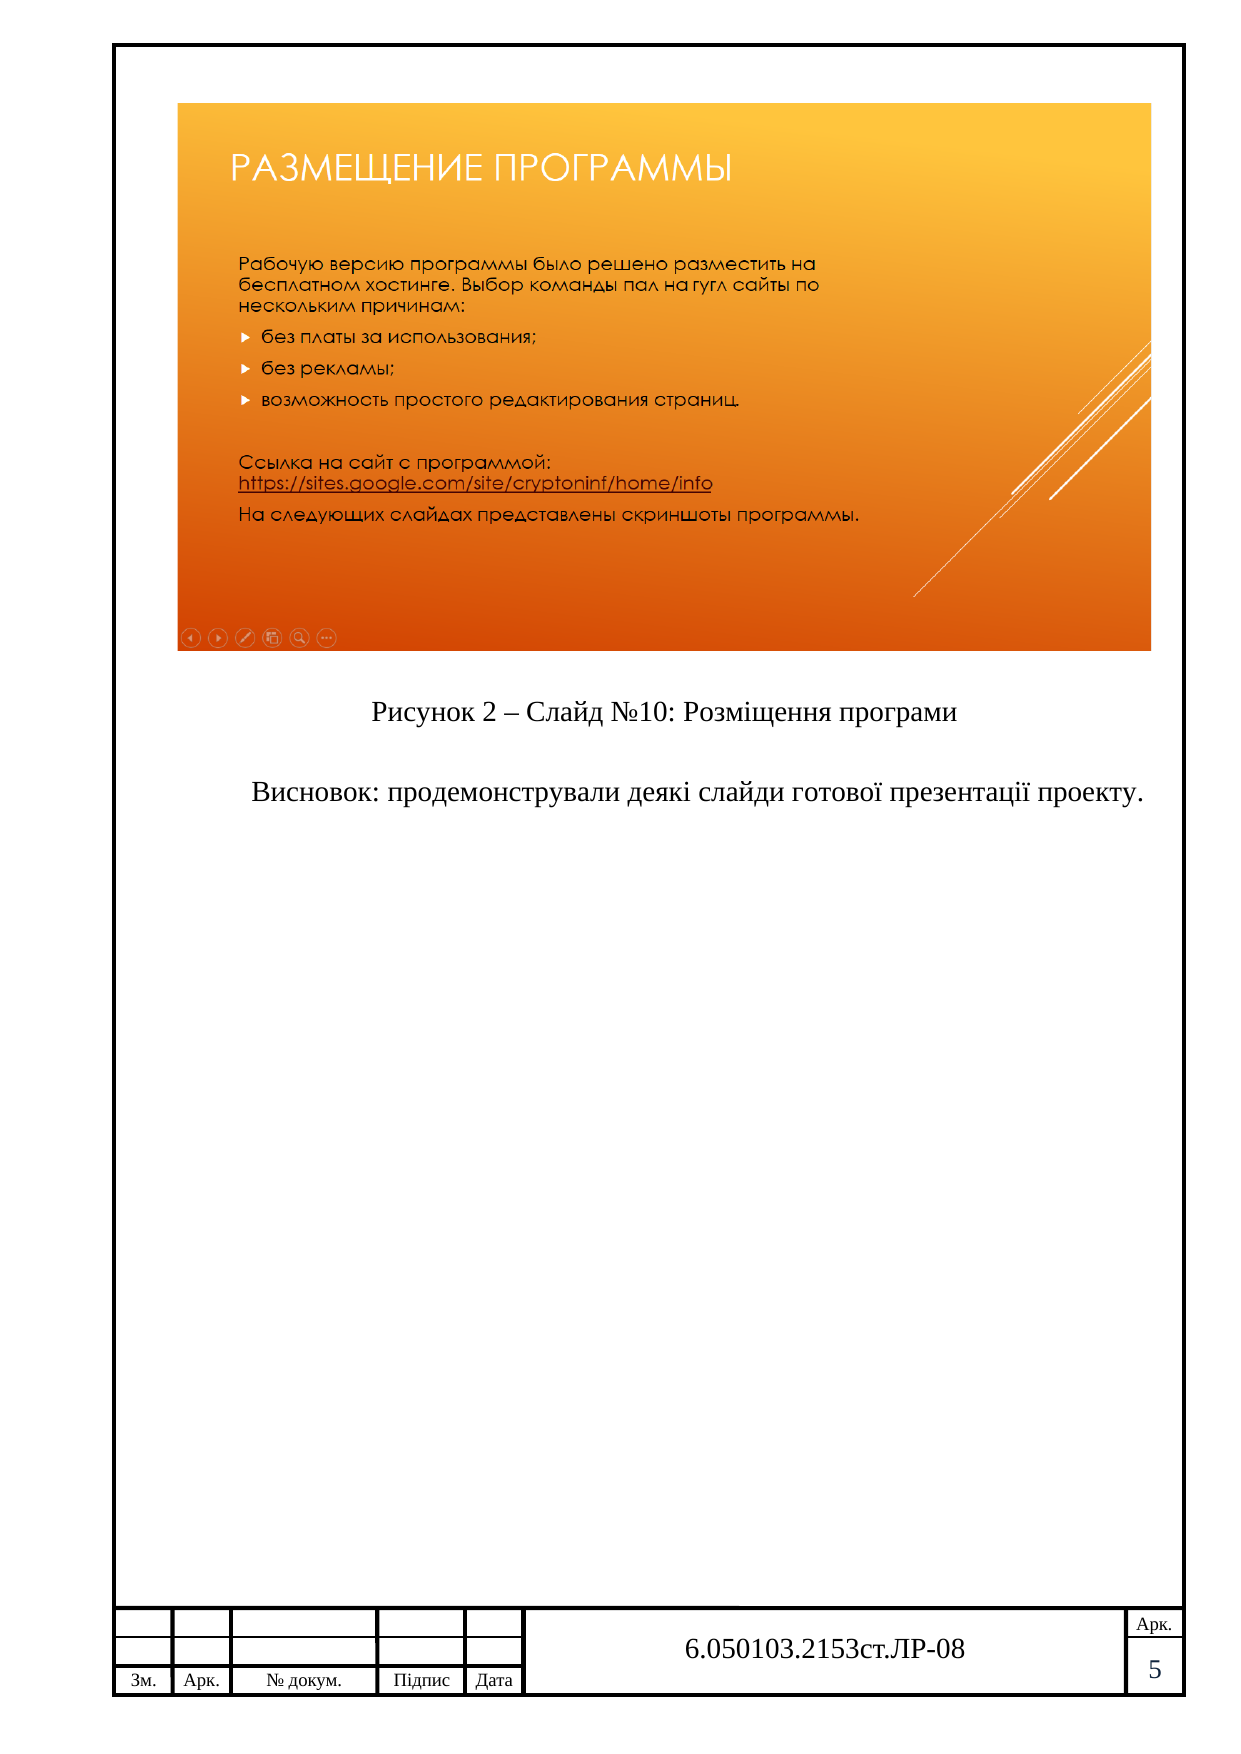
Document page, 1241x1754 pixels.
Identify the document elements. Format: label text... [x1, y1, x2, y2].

text Рисунок 2 – Слайд №10: Розміщення програми [177, 694, 1152, 728]
text Висновок: продемонстрували деякі слайди готової презентації проекту. [148, 774, 1152, 807]
picture [177, 103, 1152, 651]
